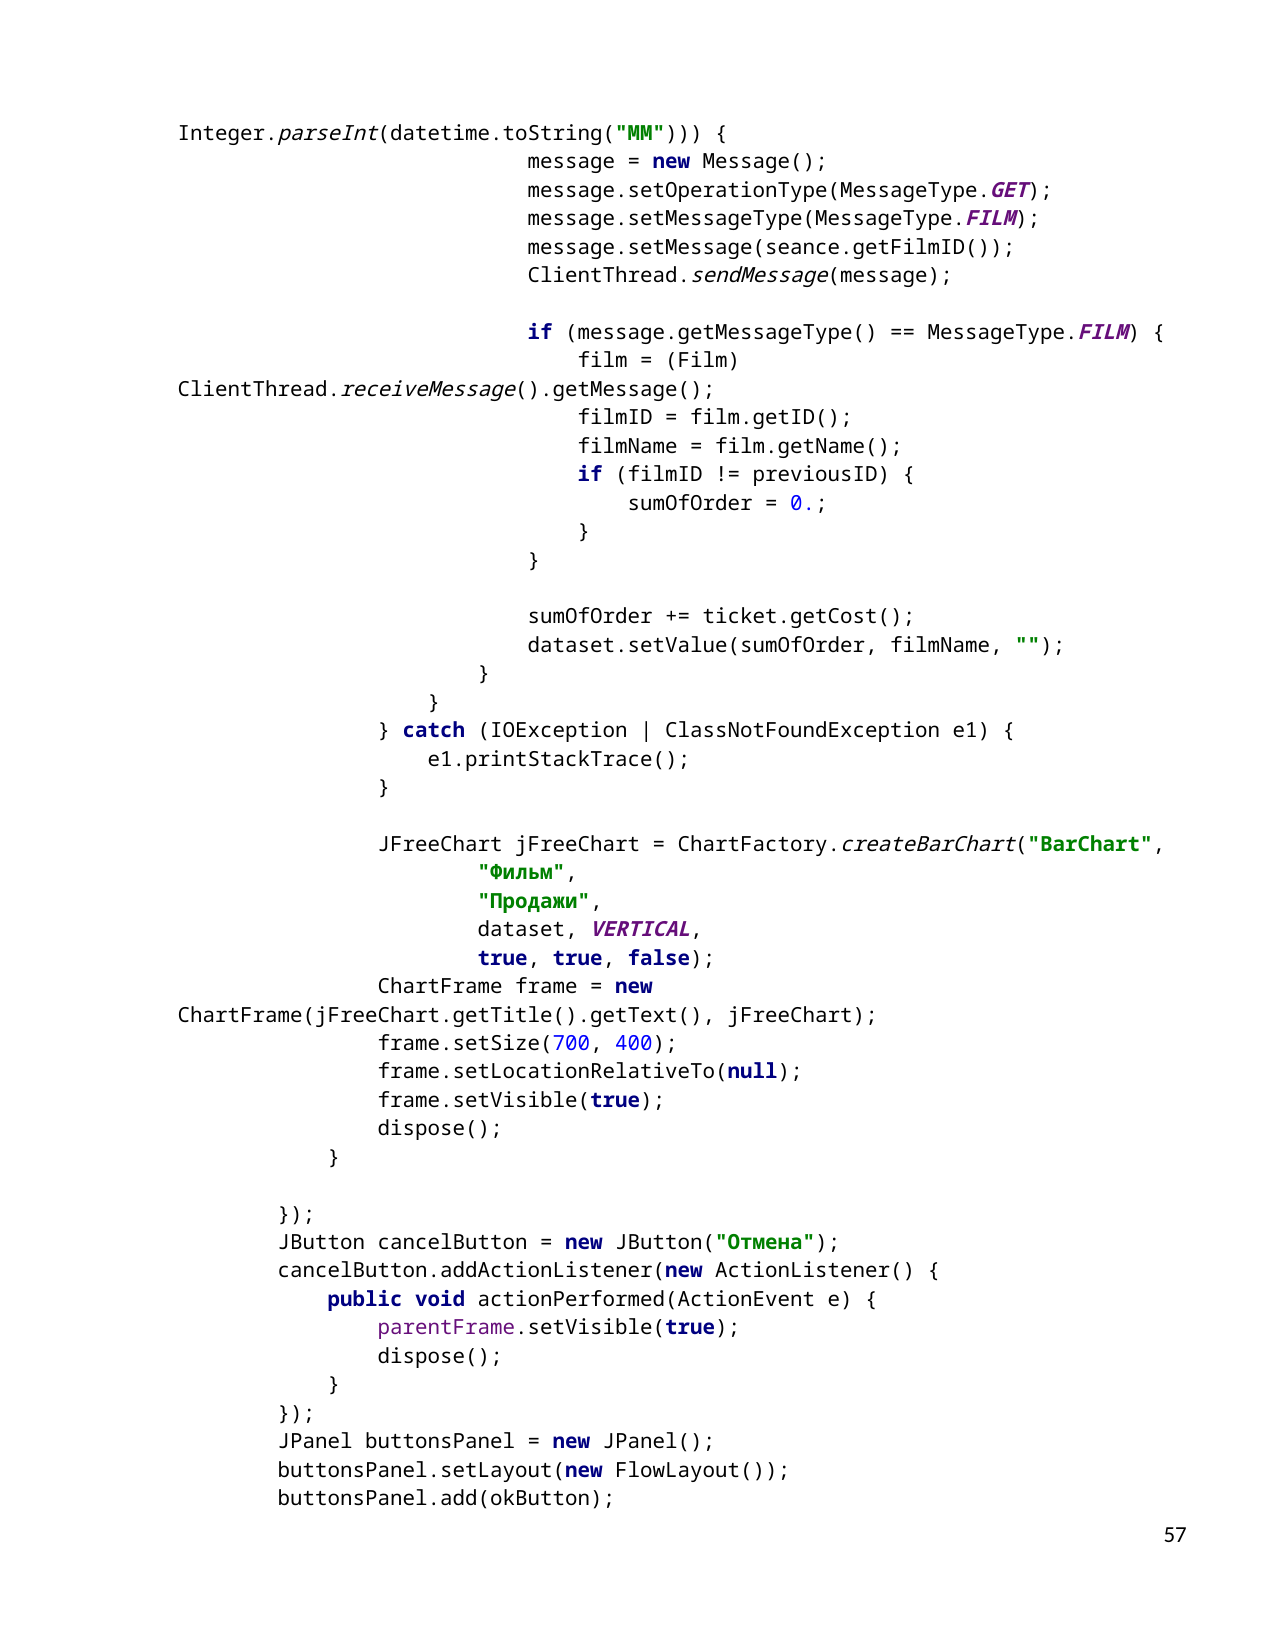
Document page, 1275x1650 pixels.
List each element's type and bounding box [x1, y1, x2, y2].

text [177, 118, 1186, 1512]
